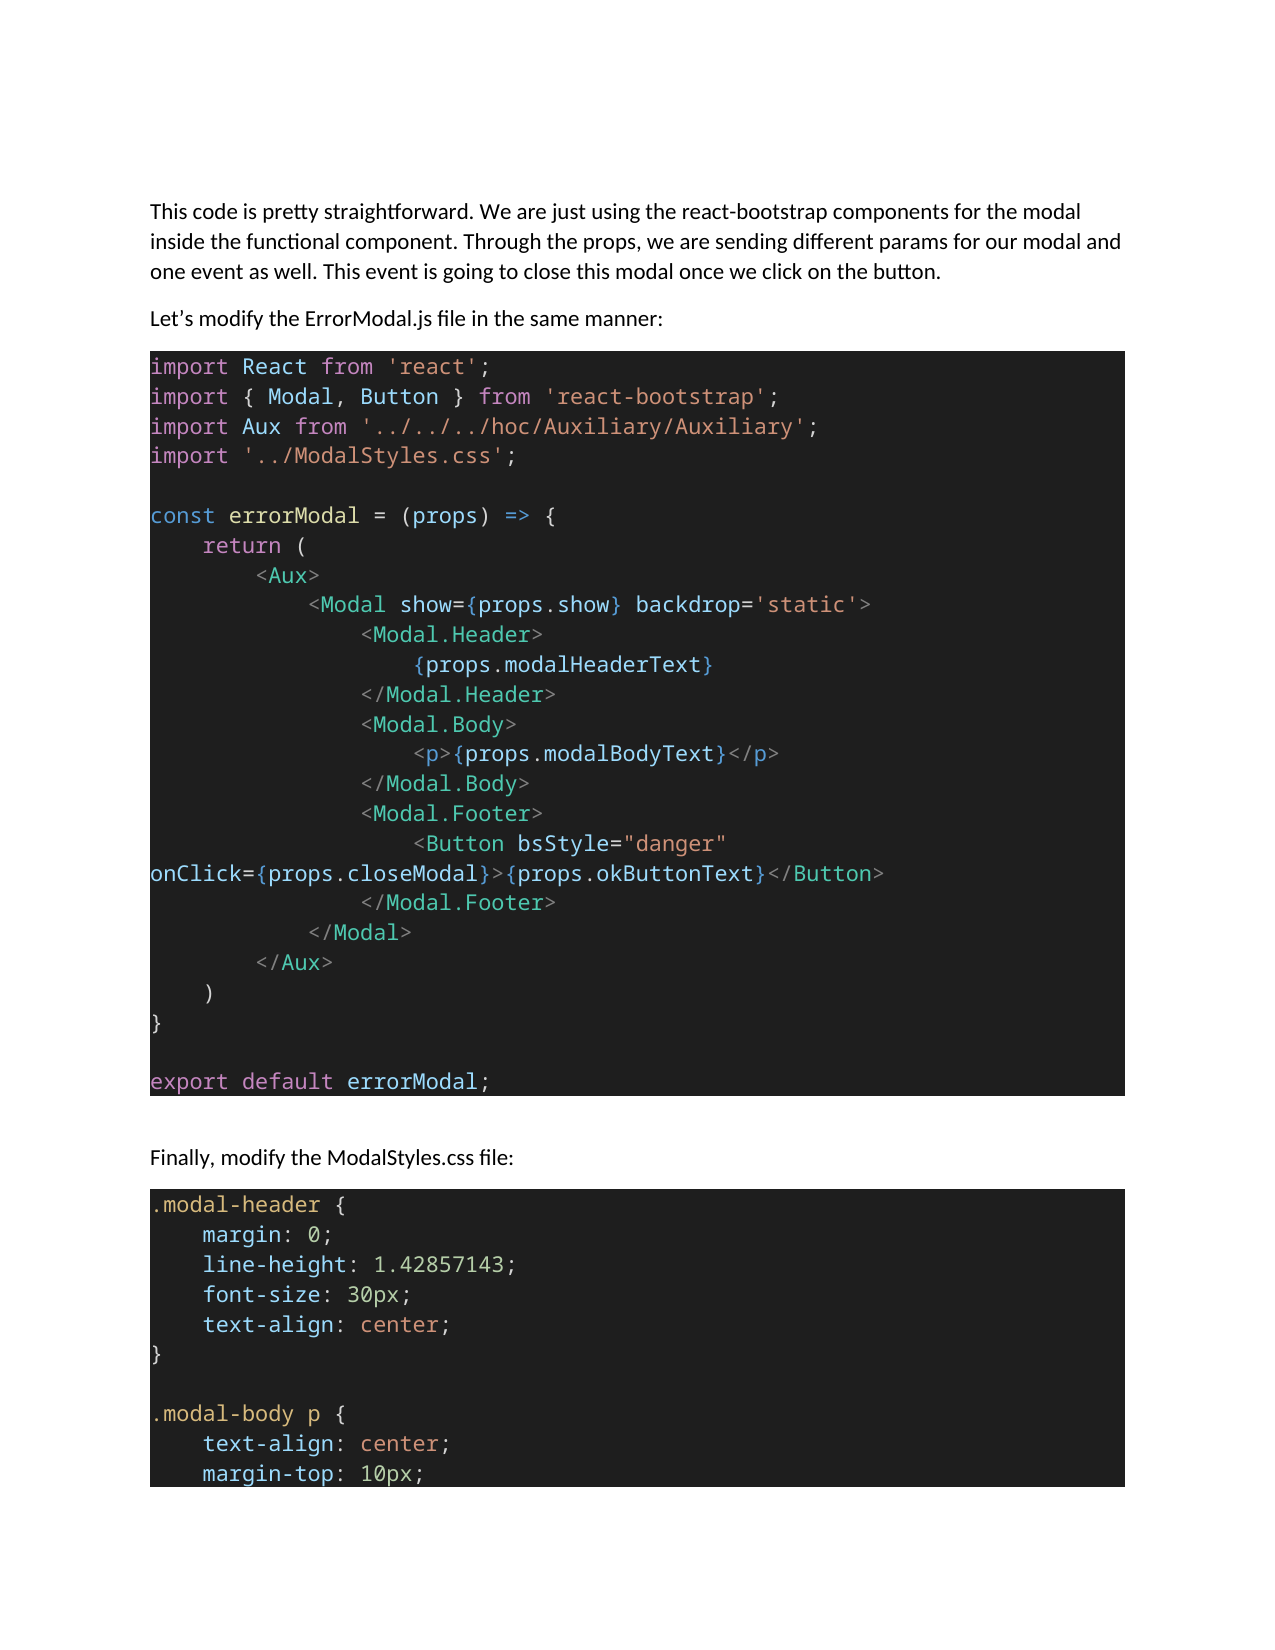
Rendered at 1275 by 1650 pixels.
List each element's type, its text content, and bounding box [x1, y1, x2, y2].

text </Modal.Footer> [150, 887, 1125, 917]
text .modal-header { [150, 1189, 1125, 1219]
text line-height: 1.42857143; [150, 1249, 1125, 1279]
text <Modal show={props.show} backdrop='static'> [150, 589, 1125, 619]
text </Modal.Body> [150, 768, 1125, 798]
text </Modal.Header> [150, 679, 1125, 708]
text export default errorModal; [150, 1066, 1125, 1096]
text margin-top: 10px; [150, 1458, 1125, 1487]
text } [150, 1338, 1125, 1368]
text <Modal.Body> [150, 708, 1125, 738]
text Let’s modify the ErrorModal.js file in the same manner: [150, 304, 1125, 332]
text import { Modal, Button } from 'react-bootstrap'; [150, 381, 1125, 411]
text import '../ModalStyles.css'; [150, 440, 1125, 470]
text </Modal> [150, 917, 1125, 947]
text text-align: center; [150, 1309, 1125, 1338]
text ) [150, 977, 1125, 1006]
text Finally, modify the ModalStyles.css file: [150, 1143, 1125, 1171]
text <p>{props.modalBodyText}</p> [150, 738, 1125, 768]
text font-size: 30px; [150, 1279, 1125, 1309]
text {props.modalHeaderText} [150, 649, 1125, 679]
text } [150, 1006, 1125, 1036]
text text-align: center; [150, 1428, 1125, 1458]
text import React from 'react'; [150, 351, 1125, 381]
text margin: 0; [150, 1219, 1125, 1249]
text <Modal.Header> [150, 619, 1125, 649]
text <Aux> [150, 559, 1125, 589]
text import Aux from '../../../hoc/Auxiliary/Auxiliary'; [150, 411, 1125, 440]
text return ( [150, 530, 1125, 559]
text const errorModal = (props) => { [150, 500, 1125, 530]
text </Aux> [150, 947, 1125, 977]
text <Modal.Footer> [150, 798, 1125, 828]
text <Button bsStyle="danger" onClick={props.closeModal}>{props.okButtonText}</Button> [150, 828, 1125, 887]
text .modal-body p { [150, 1398, 1125, 1428]
